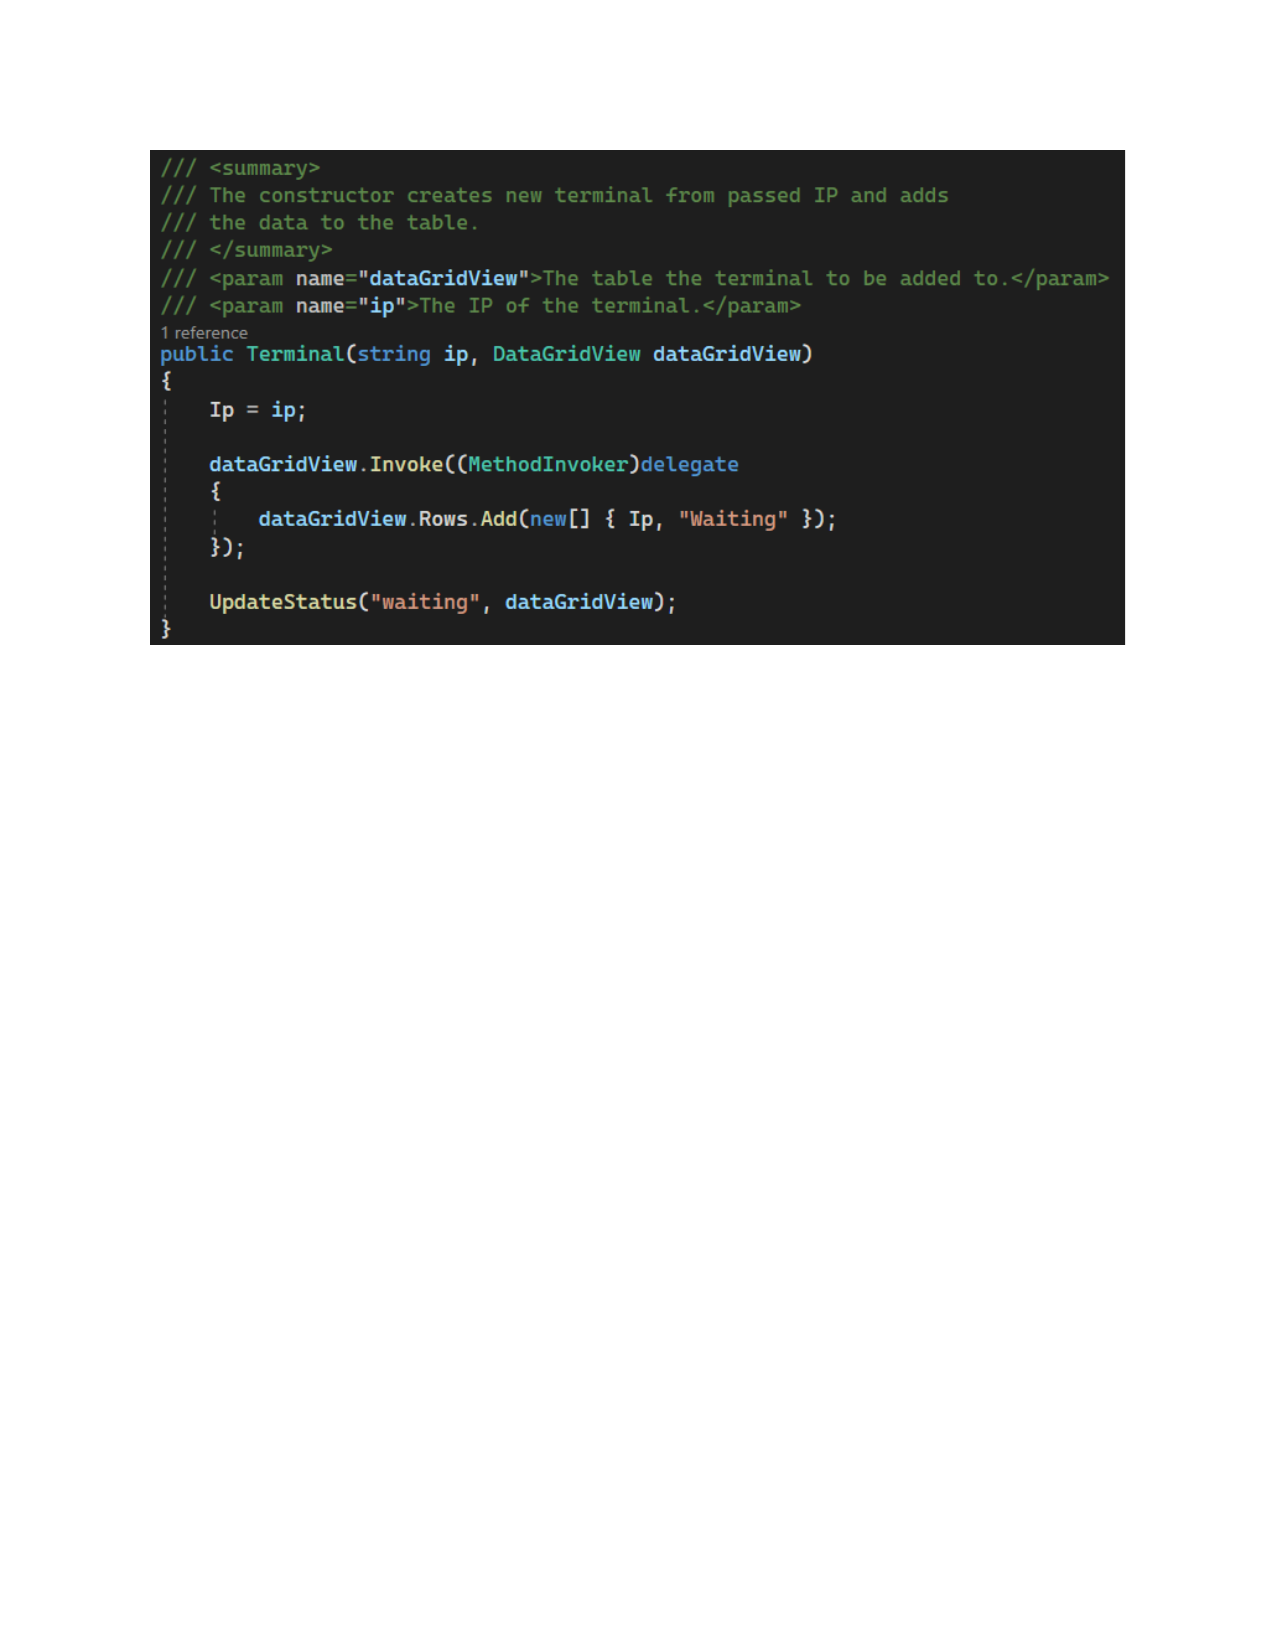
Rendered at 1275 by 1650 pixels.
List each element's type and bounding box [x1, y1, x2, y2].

picture [150, 150, 1125, 645]
